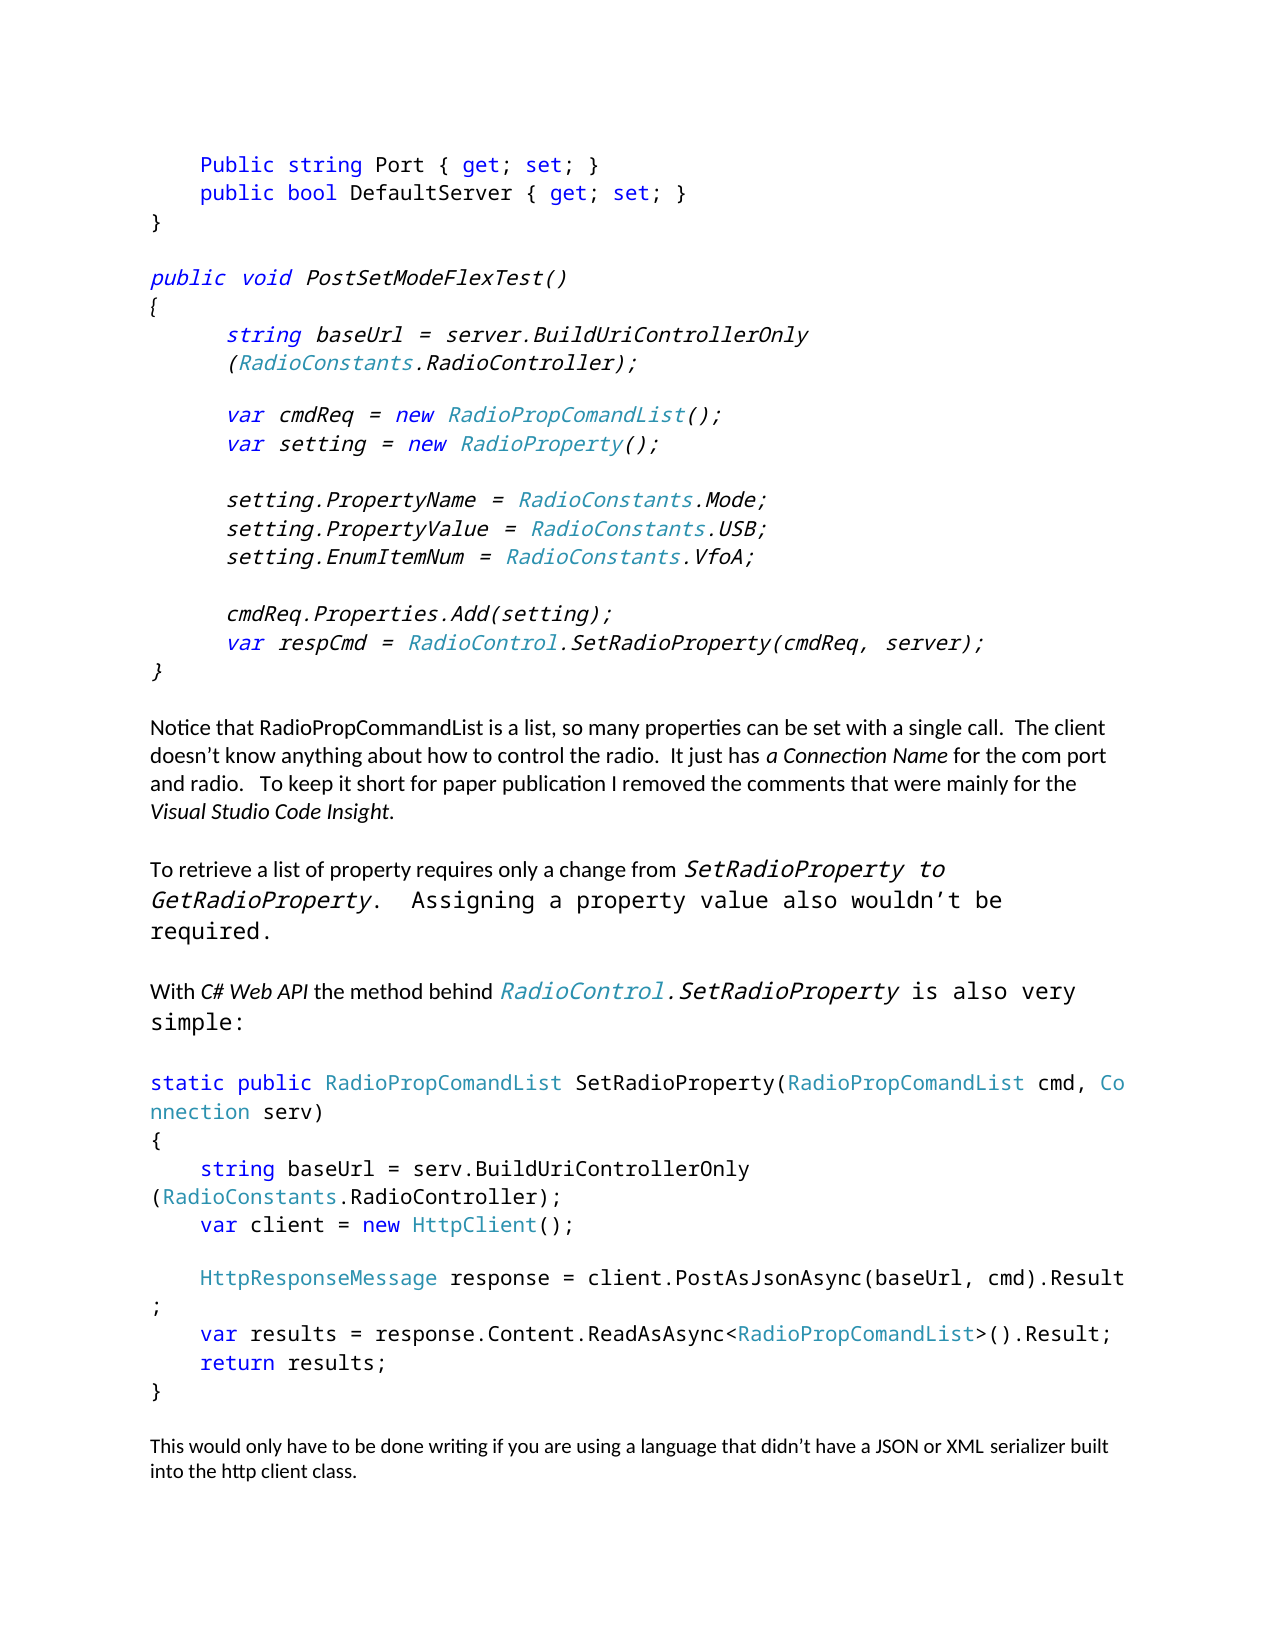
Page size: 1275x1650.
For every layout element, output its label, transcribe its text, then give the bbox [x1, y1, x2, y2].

text } [150, 656, 1125, 685]
text This would only have to be done writing if you are using a language that didn’t have a JSON or XML serializer built into the http client class. [150, 1433, 1125, 1484]
text setting.EnumItemNum = RadioConstants.VfoA; [225, 542, 1125, 571]
text var results = response.Content.ReadAsAsync<RadioPropComandList>().Result; [150, 1319, 1125, 1348]
text } [150, 207, 1125, 235]
text return results; [150, 1348, 1125, 1376]
text public bool DefaultServer { get; set; } [150, 178, 1125, 207]
text static public RadioPropComandList SetRadioProperty(RadioPropComandList cmd, Connection serv) [150, 1068, 1125, 1125]
text var cmdReq = new RadioPropComandList(); [225, 400, 1125, 429]
text To retrieve a list of property requires only a change from SetRadioProperty to GetRadioProperty. Assigning a property value also wouldn’t be required. [150, 853, 1125, 947]
text var respCmd = RadioControl.SetRadioProperty(cmdReq, server); [225, 628, 1125, 656]
text cmdReq.Properties.Add(setting); [225, 599, 1125, 628]
text { [150, 1125, 1125, 1154]
text With C# Web API the method behind RadioControl.SetRadioProperty is also very simple: [150, 974, 1125, 1037]
text var setting = new RadioProperty(); [225, 429, 1125, 457]
text setting.PropertyValue = RadioConstants.USB; [225, 514, 1125, 542]
text Notice that RadioPropCommandList is a list, so many properties can be set with a single call. The client doesn’t know anything about how to control the radio. It just has a Connection Name for the com port and radio. To keep it short for paper publication I removed the comments that were mainly for the Visual Studio Code Insight. [150, 713, 1125, 825]
text HttpResponseMessage response = client.PostAsJsonAsync(baseUrl, cmd).Result; [150, 1263, 1125, 1319]
text { [150, 292, 1125, 320]
text var client = new HttpClient(); [150, 1211, 1125, 1239]
text string baseUrl = serv.BuildUriControllerOnly(RadioConstants.RadioController); [150, 1154, 1125, 1211]
text string baseUrl = server.BuildUriControllerOnly(RadioConstants.RadioController); [225, 320, 1125, 377]
text } [150, 1376, 1125, 1405]
text setting.PropertyName = RadioConstants.Mode; [225, 486, 1125, 514]
text public void PostSetModeFlexTest() [150, 263, 1125, 292]
text Public string Port { get; set; } [150, 150, 1125, 178]
